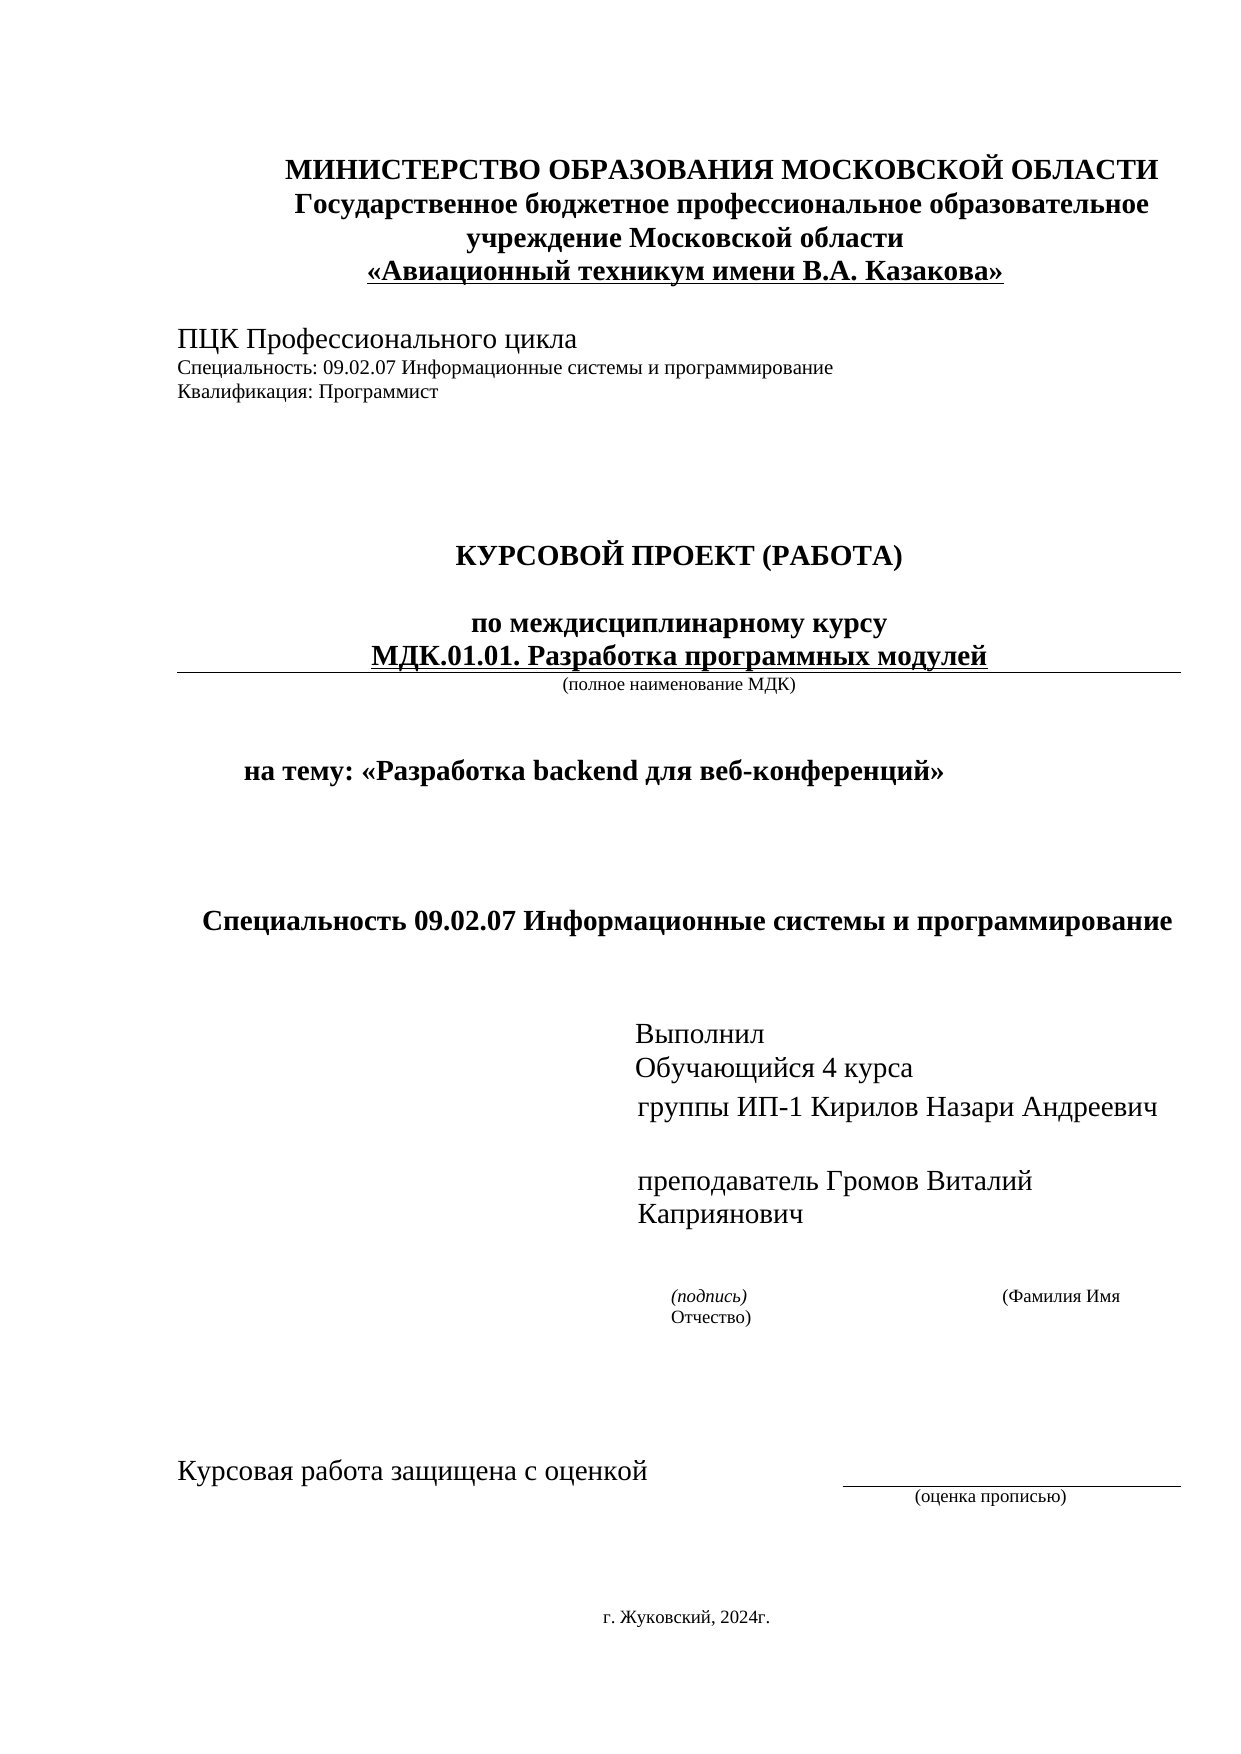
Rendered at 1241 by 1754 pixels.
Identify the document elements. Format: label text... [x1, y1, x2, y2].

text Государственное бюджетное профессиональное образовательное учреждение Московской области «Авиационный техникум имени В.А. Казакова» [195, 186, 1175, 287]
text ПЦК Профессионального цикла [177, 321, 1181, 354]
text (оценка прописью) [842, 1487, 1181, 1506]
text (подпись) (Фамилия Имя Отчество) [671, 1284, 1181, 1328]
text Выполнил Обучающийся 4 курса [635, 1016, 1181, 1083]
text МИНИСТЕРСТВО ОБРАЗОВАНИЯ МОСКОВСКОЙ ОБЛАСТИ [195, 152, 1175, 186]
text преподаватель Громов Виталий Каприянович [637, 1163, 1181, 1230]
text КУРСОВОЙ ПРОЕКТ (РАБОТА) [177, 538, 1181, 572]
text Квалификация: Программист [177, 379, 1181, 403]
text Специальность: 09.02.07 Информационные системы и программирование [177, 354, 1181, 379]
text группы ИП-1 Кирилов Назари Андреевич [637, 1089, 1181, 1123]
text (полное наименование МДК) [177, 673, 1181, 695]
text Курсовая работа защищена с оценкой [177, 1457, 1181, 1486]
text по междисциплинарному курсу МДК.01.01. Разработка программных модулей [177, 605, 1181, 672]
text Специальность 09.02.07 Информационные системы и программирование [177, 908, 1181, 937]
text г. Жуковский, 2024г. [192, 1608, 1181, 1627]
text на тему: «Разработка backend для веб-конференций» [177, 753, 1181, 787]
